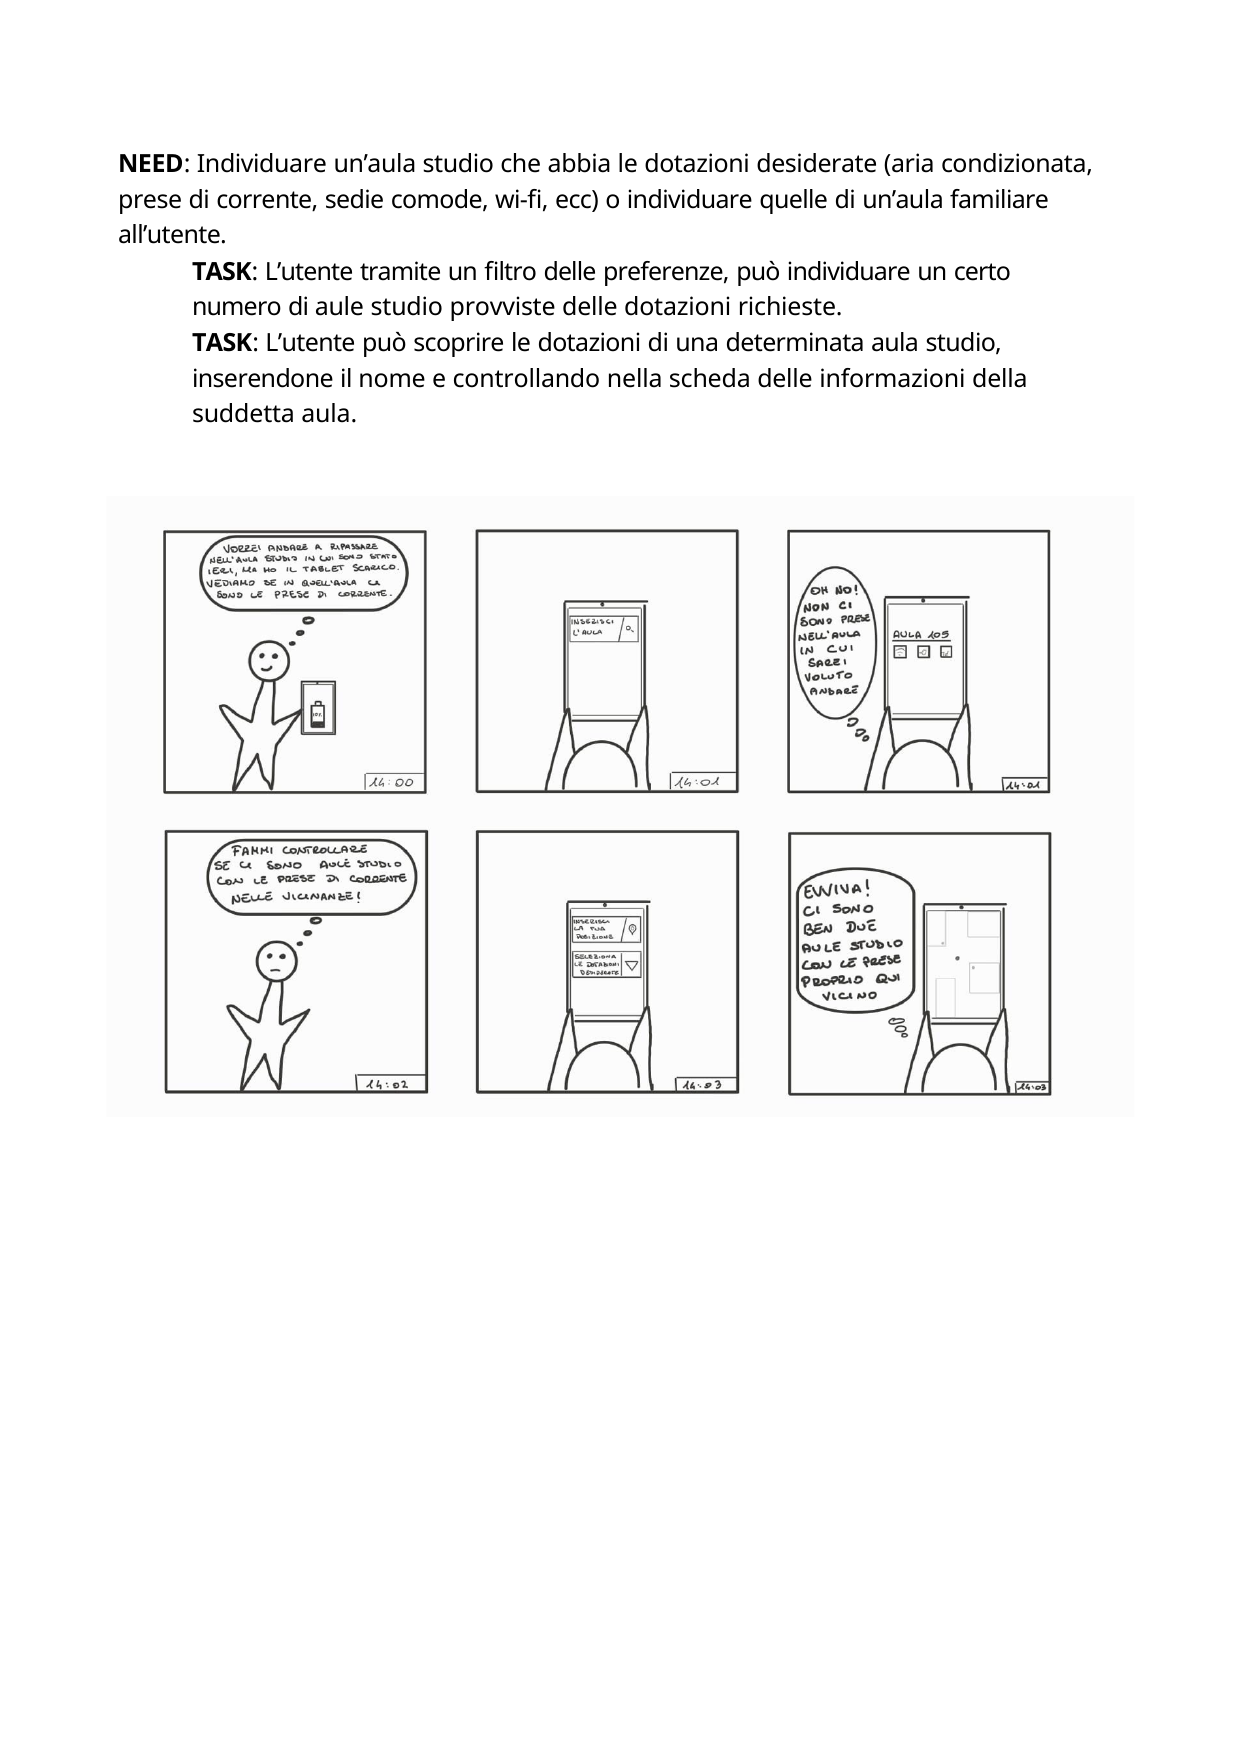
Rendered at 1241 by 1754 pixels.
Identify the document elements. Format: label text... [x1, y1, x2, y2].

text TASK: L’utente tramite un filtro delle preferenze, può individuare un certo numero di aule studio provviste delle dotazioni richieste. [192, 253, 1105, 323]
text TASK: L’utente può scoprire le dotazioni di una determinata aula studio, inserendone il nome e controllando nella scheda delle informazioni della suddetta aula. [192, 324, 1125, 430]
text NEED: Individuare un’aula studio che abbia le dotazioni desiderate (aria condizionata, prese di corrente, sedie comode, wi-fi, ecc) o individuare quelle di un’aula familiare all’utente. [118, 146, 1105, 251]
picture [106, 496, 1135, 1117]
